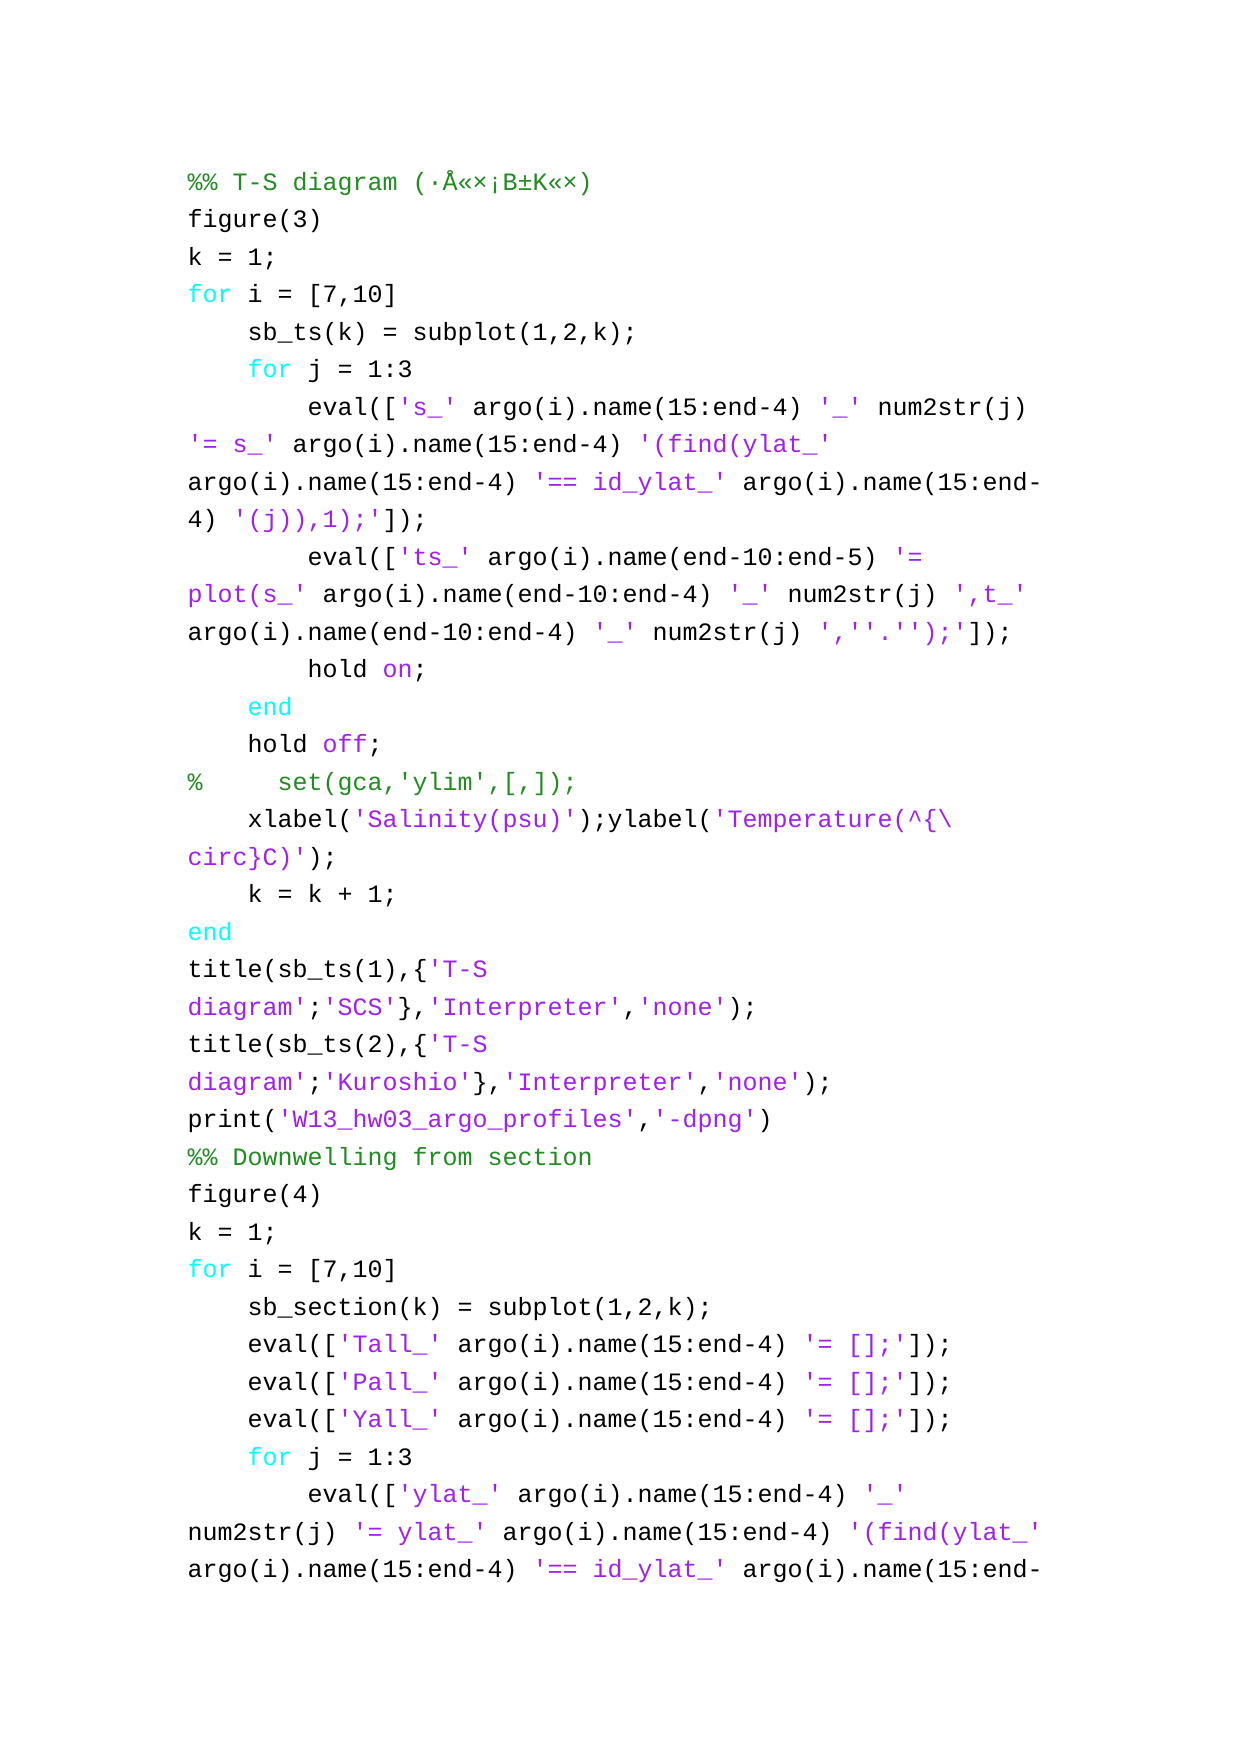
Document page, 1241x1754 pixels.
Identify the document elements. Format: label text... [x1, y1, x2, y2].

text for i = [7,10] [187, 277, 1053, 314]
text end [187, 689, 1053, 727]
text figure(3) [187, 202, 1053, 239]
text for j = 1:3 [187, 352, 1053, 389]
text %% T-S diagram (·Å«×¡B±K«×) [187, 164, 1053, 202]
text k = k + 1; [187, 877, 1053, 914]
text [187, 1477, 1053, 1589]
text title(sb_ts(1),{'T-S diagram';'SCS'},'Interpreter','none'); [187, 952, 1053, 1027]
text print('W13_hw03_argo_profiles','-dpng') [187, 1102, 1053, 1139]
text for j = 1:3 [187, 1439, 1053, 1477]
text hold on; [187, 652, 1053, 689]
text title(sb_ts(2),{'T-S diagram';'Kuroshio'},'Interpreter','none'); [187, 1027, 1053, 1102]
text for i = [7,10] [187, 1252, 1053, 1289]
text eval(['Yall_' argo(i).name(15:end-4) '= [];']); [187, 1402, 1053, 1439]
text end [187, 914, 1053, 952]
text % set(gca,'ylim',[,]); [187, 764, 1053, 802]
text eval(['Tall_' argo(i).name(15:end-4) '= [];']); [187, 1327, 1053, 1364]
text eval(['ts_' argo(i).name(end-10:end-5) '= plot(s_' argo(i).name(end-10:end-4) '_' num2str(j) ',t_' argo(i).name(end-10:end-4) '_' num2str(j) ',''.'');']); [187, 539, 1053, 652]
text xlabel('Salinity(psu)');ylabel('Temperature(^{\circ}C)'); [187, 802, 1053, 877]
text k = 1; [187, 1214, 1053, 1252]
text sb_section(k) = subplot(1,2,k); [187, 1289, 1053, 1327]
text %% Downwelling from section [187, 1139, 1053, 1177]
text figure(4) [187, 1177, 1053, 1214]
text eval(['s_' argo(i).name(15:end-4) '_' num2str(j) '= s_' argo(i).name(15:end-4) '(find(ylat_' argo(i).name(15:end-4) '== id_ylat_' argo(i).name(15:end-4) '(j)),1);']); [187, 389, 1053, 539]
text k = 1; [187, 239, 1053, 277]
text sb_ts(k) = subplot(1,2,k); [187, 314, 1053, 352]
text hold off; [187, 727, 1053, 764]
text eval(['Pall_' argo(i).name(15:end-4) '= [];']); [187, 1364, 1053, 1402]
